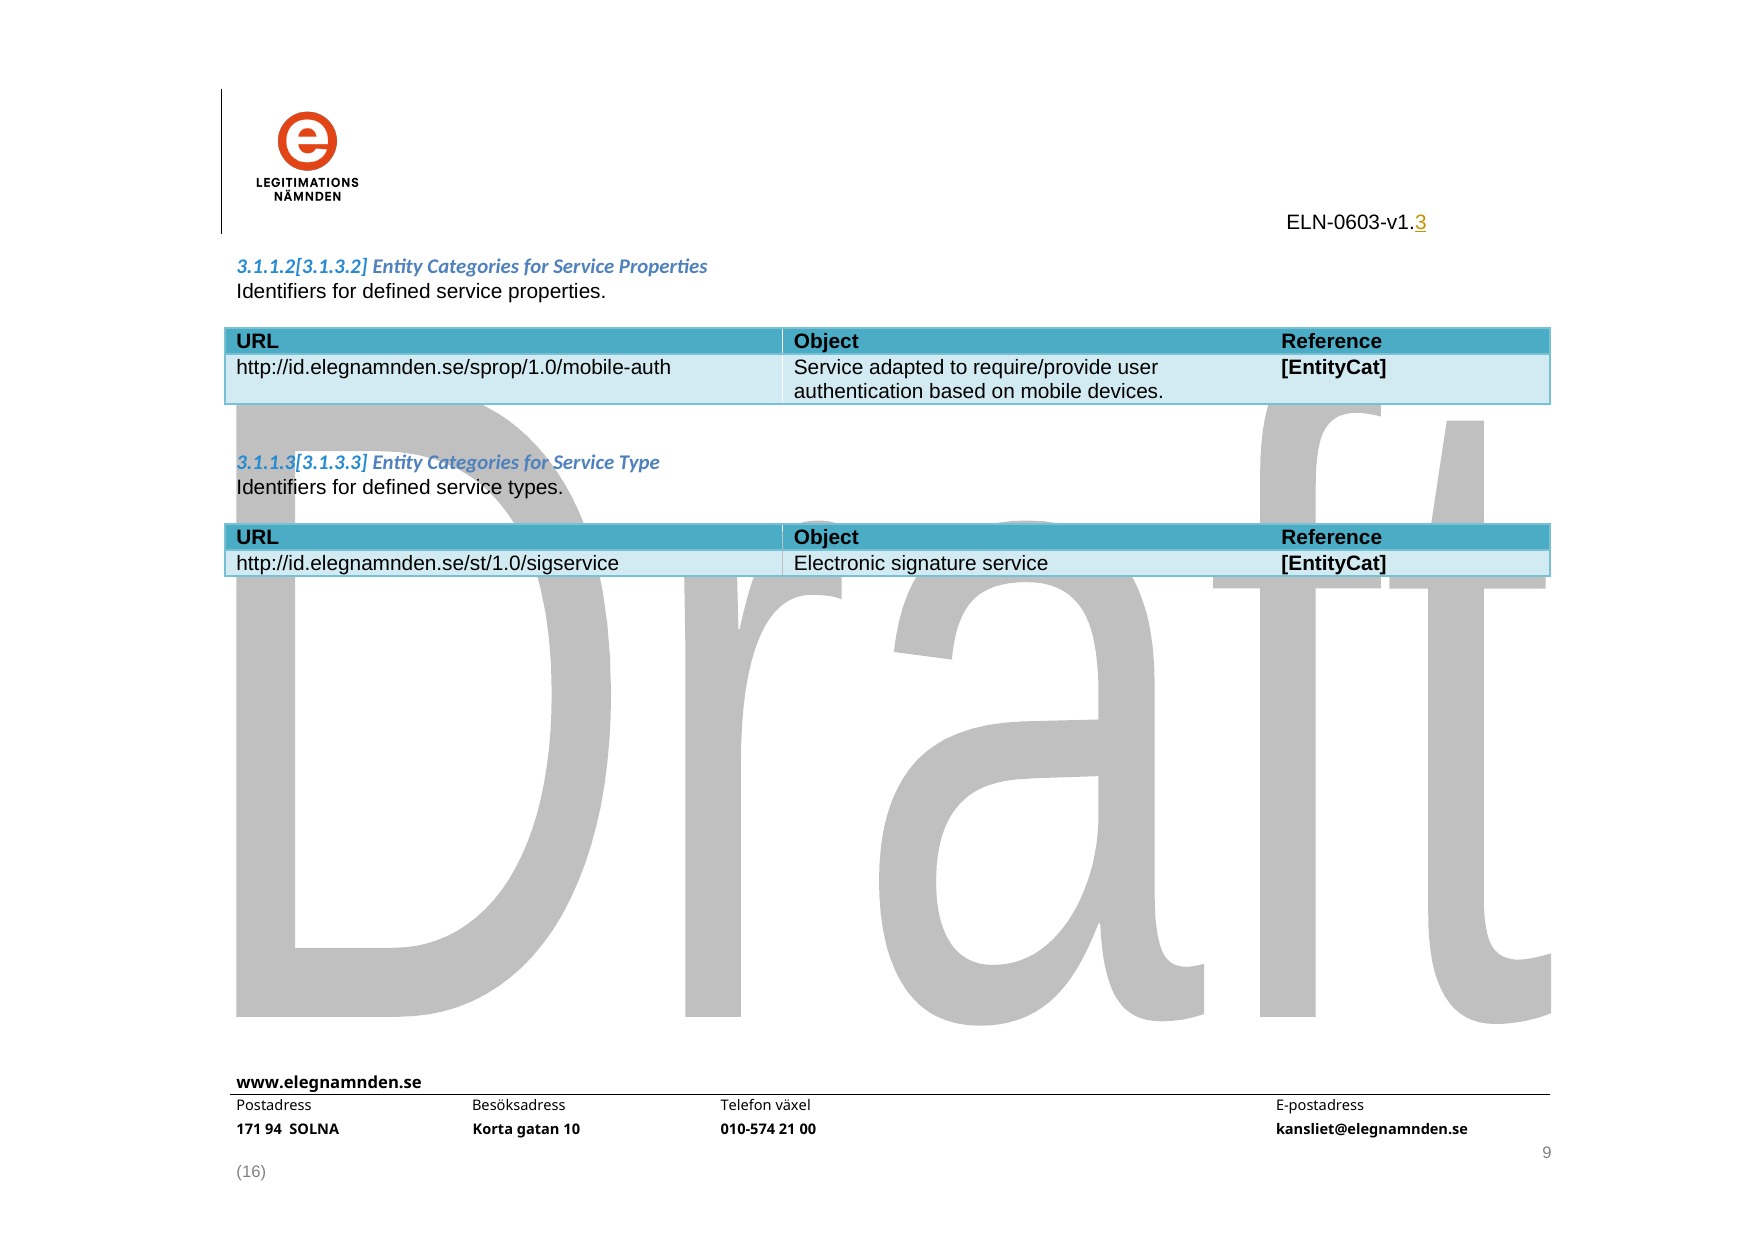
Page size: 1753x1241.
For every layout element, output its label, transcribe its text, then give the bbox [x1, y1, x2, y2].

picture [236, 88, 378, 230]
table_header Reference [1270, 329, 1549, 353]
text Identifiers for defined service types. [236, 475, 1551, 499]
text Identifiers for defined service properties. [236, 279, 1551, 303]
table_header Object [783, 525, 1270, 549]
table_cell [EntityCat] [1270, 355, 1549, 403]
subtitle Entity Categories for Service Type [236, 449, 1551, 475]
table_cell Service adapted to require/provide user authentication based on mobile devices. [783, 355, 1270, 403]
subtitle Entity Categories for Service Properties [236, 253, 1551, 279]
table_cell http://id.elegnamnden.se/st/1.0/sigservice [226, 551, 782, 575]
table_cell http://id.elegnamnden.se/sprop/1.0/mobile-auth [226, 355, 782, 403]
table_header URL [226, 329, 782, 353]
table_header Object [783, 329, 1270, 353]
table_cell [EntityCat] [1270, 551, 1549, 575]
table_cell Electronic signature service [783, 551, 1270, 575]
table_header Reference [1270, 525, 1549, 549]
table_header URL [226, 525, 782, 549]
